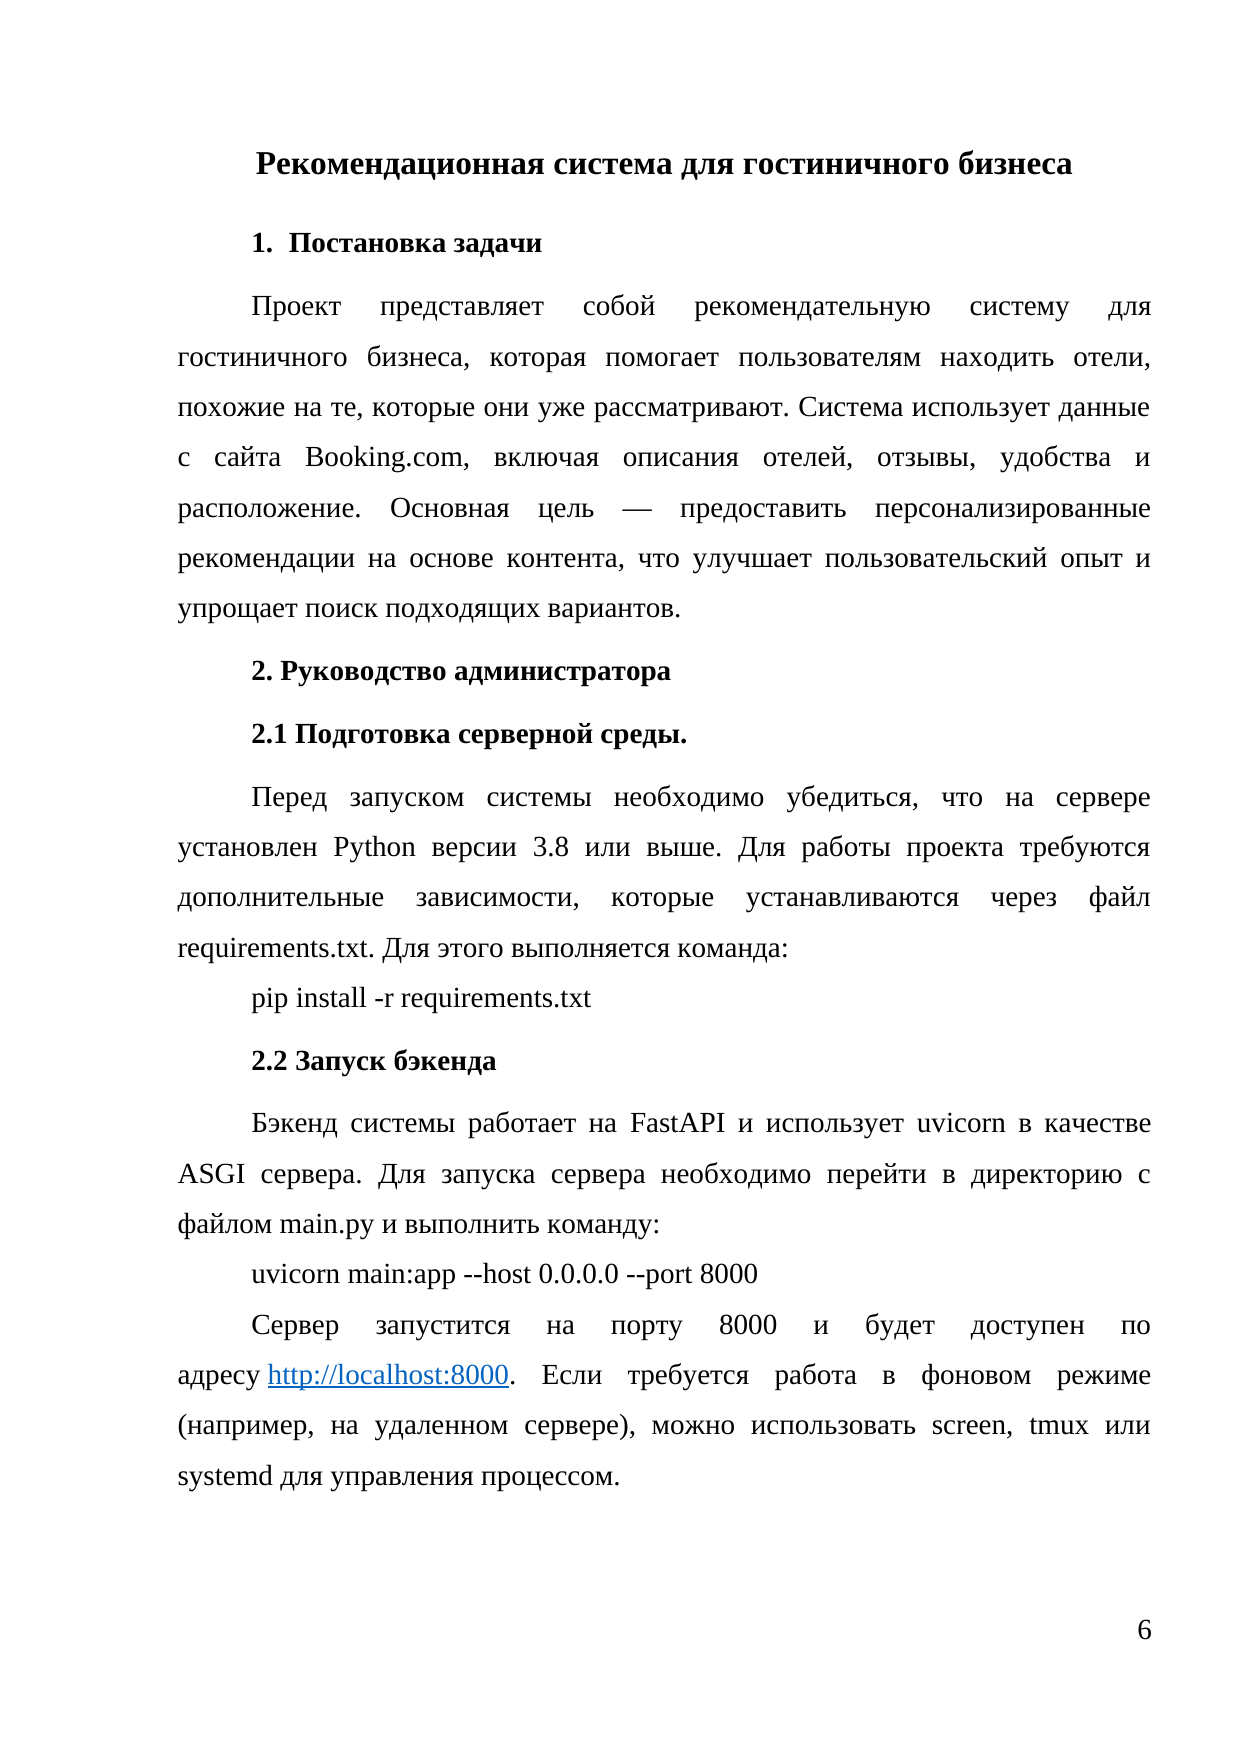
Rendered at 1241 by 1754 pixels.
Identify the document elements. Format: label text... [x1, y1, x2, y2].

text Проект представляет собой рекомендательную систему для гостиничного бизнеса, которая помогает пользователям находить отели, похожие на те, которые они уже рассматривают. Система использует данные с сайта Booking.com, включая описания отелей, отзывы, удобства и расположение. Основная цель — предоставить персонализированные рекомендации на основе контента, что улучшает пользовательский опыт и упрощает поиск подходящих вариантов. [177, 288, 1152, 624]
text Сервер запустится на порту 8000 и будет доступен по адресу http://localhost:8000. Если требуется работа в фоновом режиме (например, на удаленном сервере), можно использовать screen, tmux или systemd для управления процессом. [177, 1307, 1152, 1491]
text 2. Руководство администратора [177, 653, 1152, 687]
text 2.1 Подготовка серверной среды. [177, 716, 1152, 749]
text pip install -r requirements.txt [177, 980, 1152, 1013]
text Перед запуском системы необходимо убедиться, что на сервере установлен Python версии 3.8 или выше. Для работы проекта требуются дополнительные зависимости, которые устанавливаются через файл requirements.txt. Для этого выполняется команда: [177, 779, 1152, 963]
text Рекомендационная система для гостиничного бизнеса [177, 143, 1152, 181]
text 2.2 Запуск бэкенда [177, 1043, 1152, 1076]
text Бэкенд системы работает на FastAPI и использует uvicorn в качестве ASGI сервера. Для запуска сервера необходимо перейти в директорию с файлом main.py и выполнить команду: [177, 1106, 1152, 1240]
text uvicorn main:app --host 0.0.0.0 --port 8000 [177, 1257, 1152, 1290]
list Постановка задачи [251, 226, 1152, 259]
